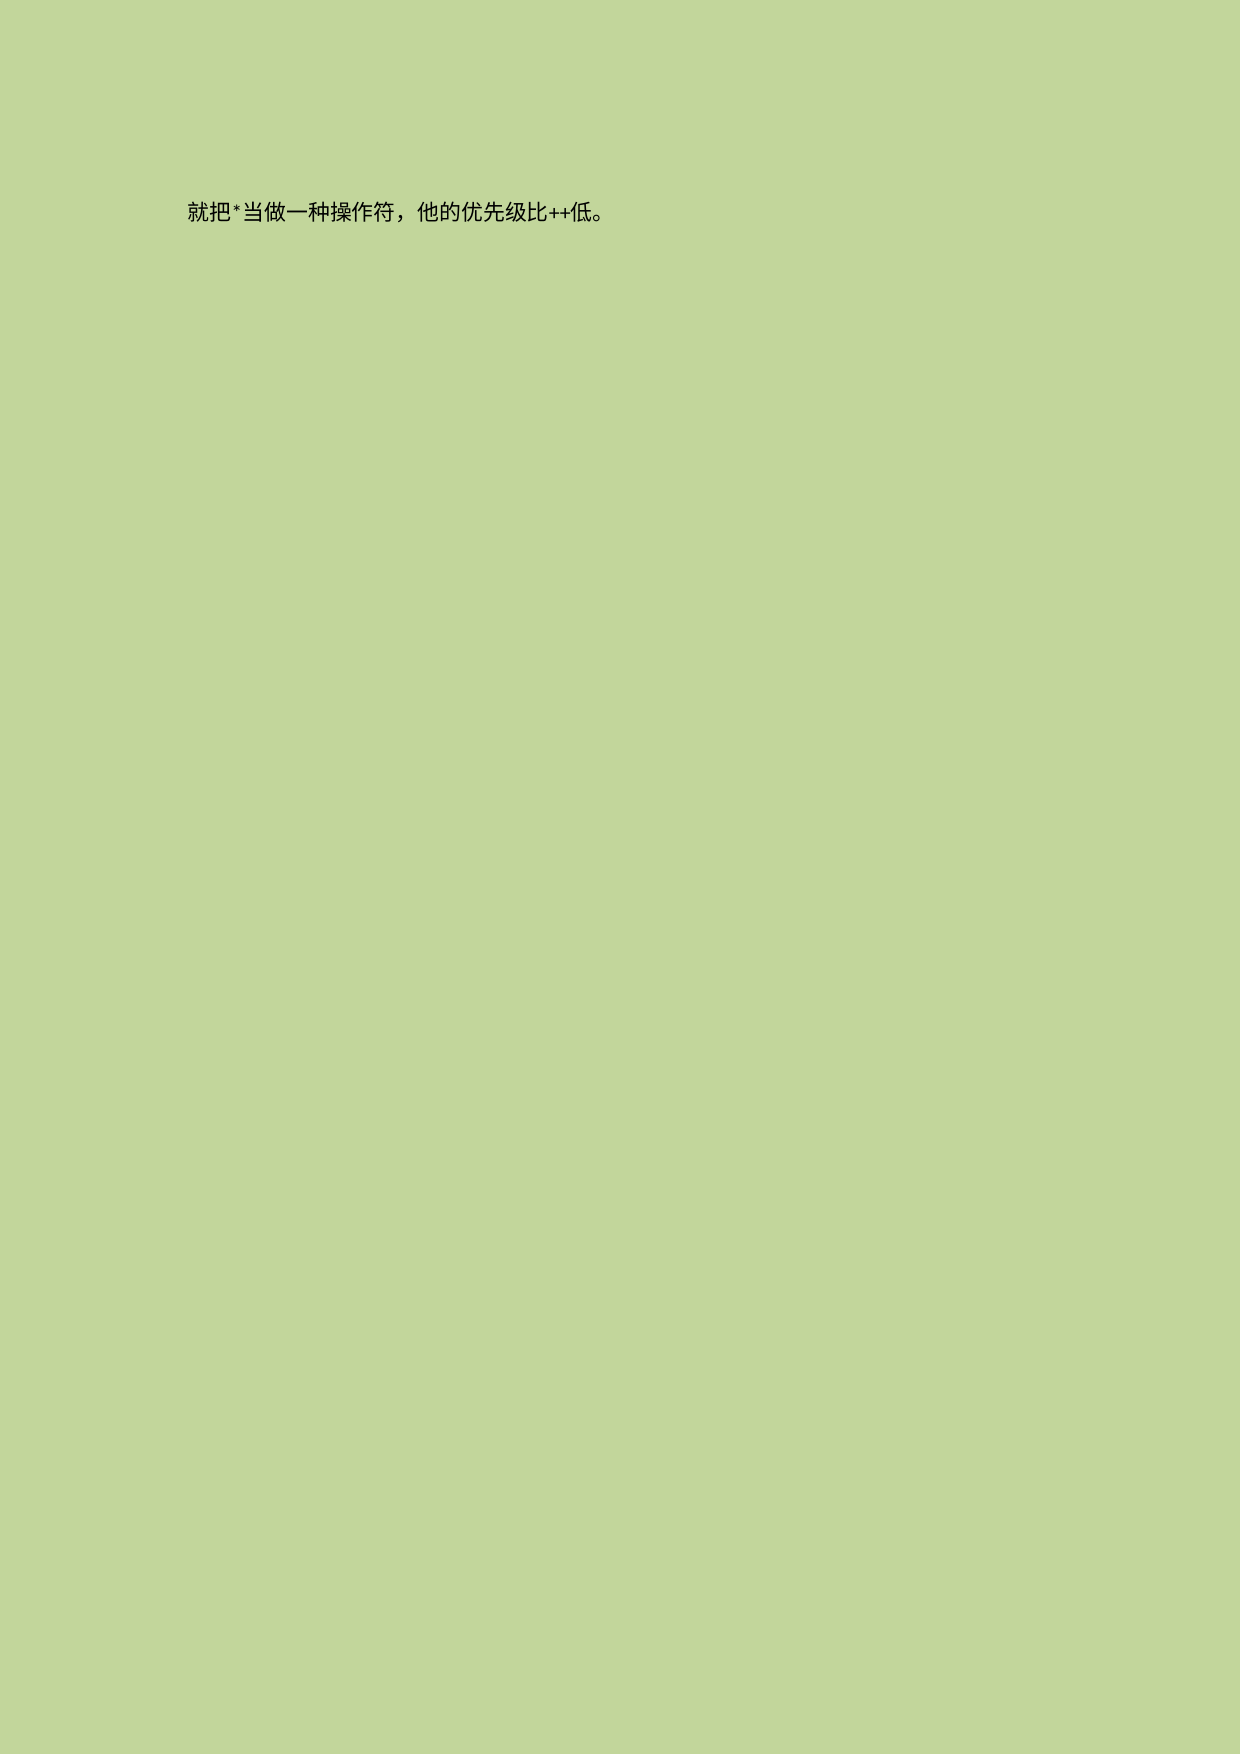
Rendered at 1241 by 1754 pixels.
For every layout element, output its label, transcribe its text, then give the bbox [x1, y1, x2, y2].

text 就把*当做一种操作符，他的优先级比++低。 [187, 194, 1053, 227]
